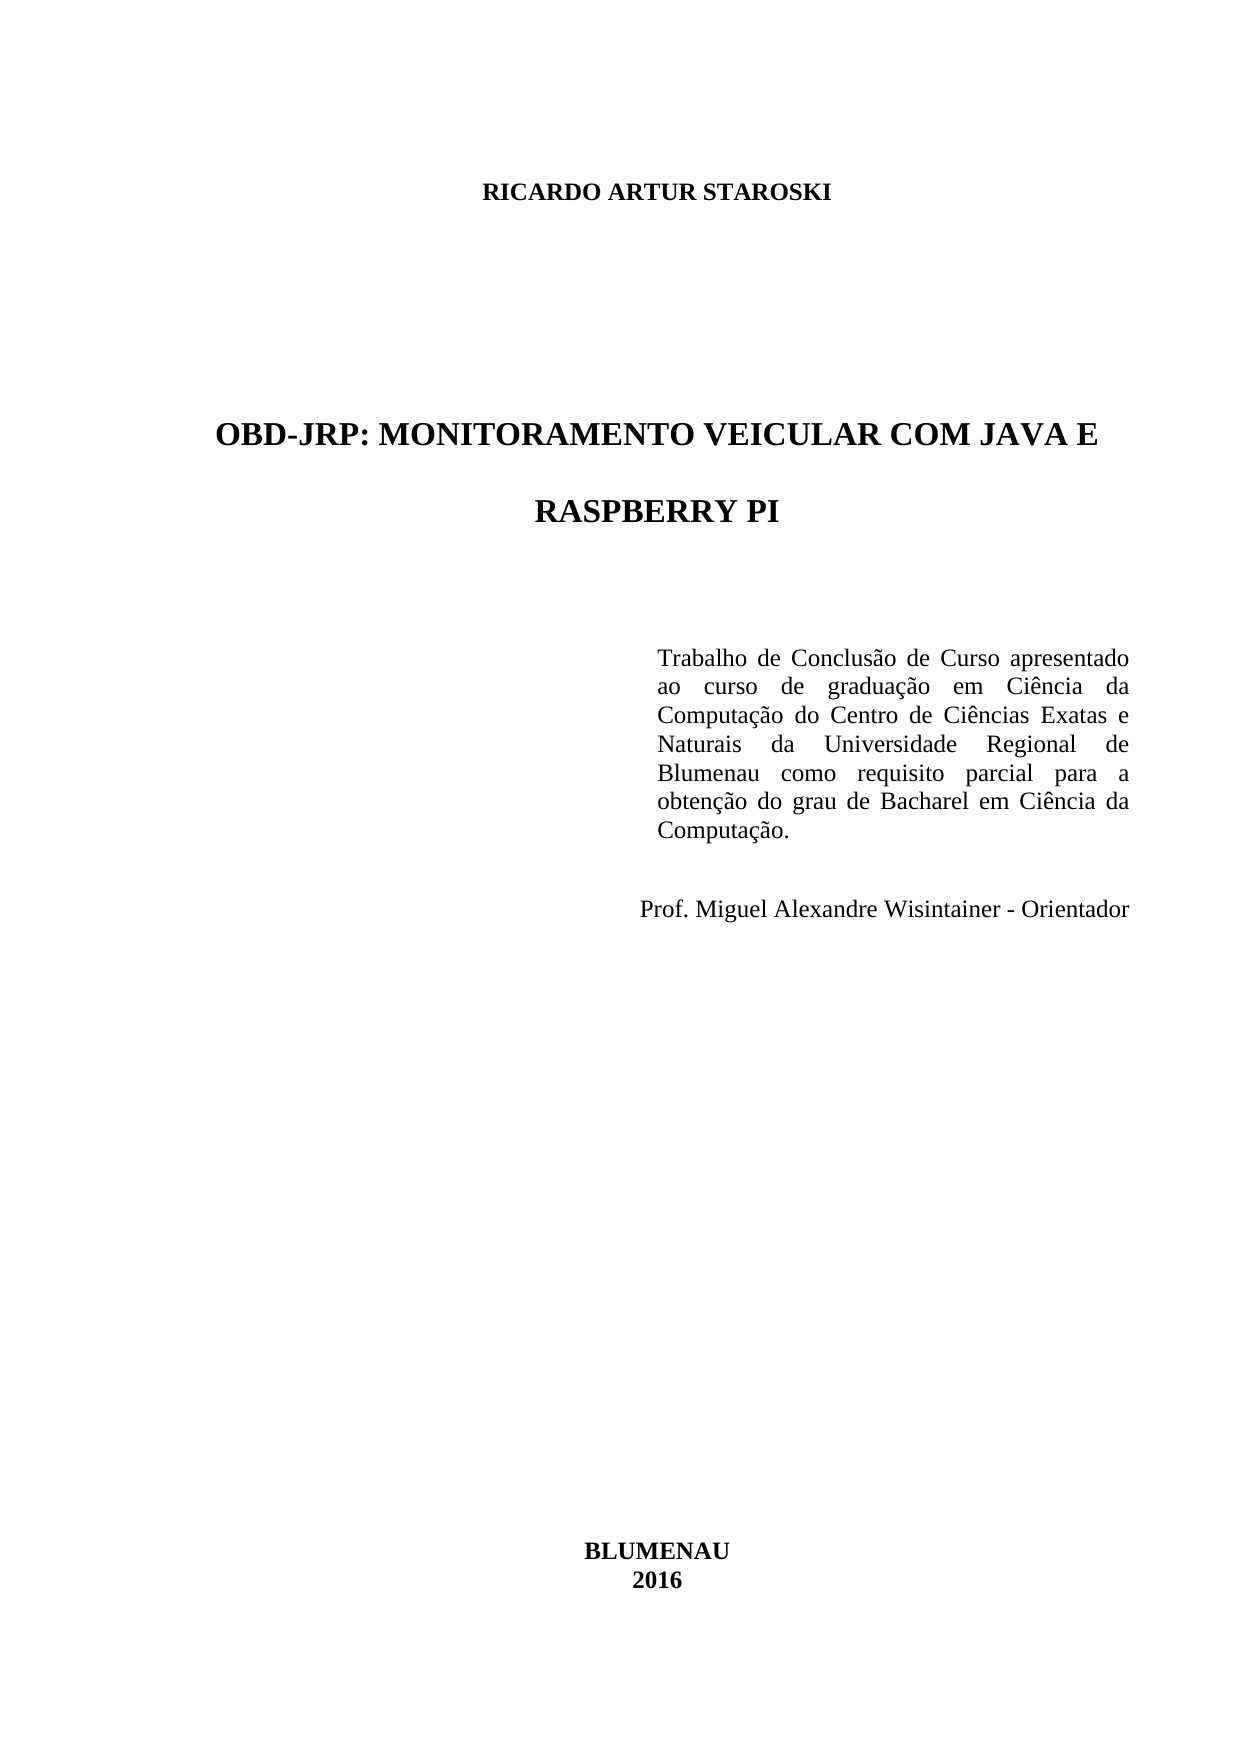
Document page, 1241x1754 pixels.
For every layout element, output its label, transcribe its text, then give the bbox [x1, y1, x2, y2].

table_cell bLUMENAU 2016 [177, 1536, 1137, 1623]
table_header RICARDO ARTUR STAROSKI OBD-JRP: MONITORAMENTO VEICULAR COM JAVA E RASPBERRY PI Trabalho de Conclusão de Curso apresentado ao curso de graduação em Ciência da Computação do Centro de Ciências Exatas e Naturais da Universidade Regional de Blumenau como requisito parcial para a obtenção do grau de Bacharel em Ciência da Computação. Prof. Miguel Alexandre Wisintainer - Orientador [177, 177, 1137, 1536]
